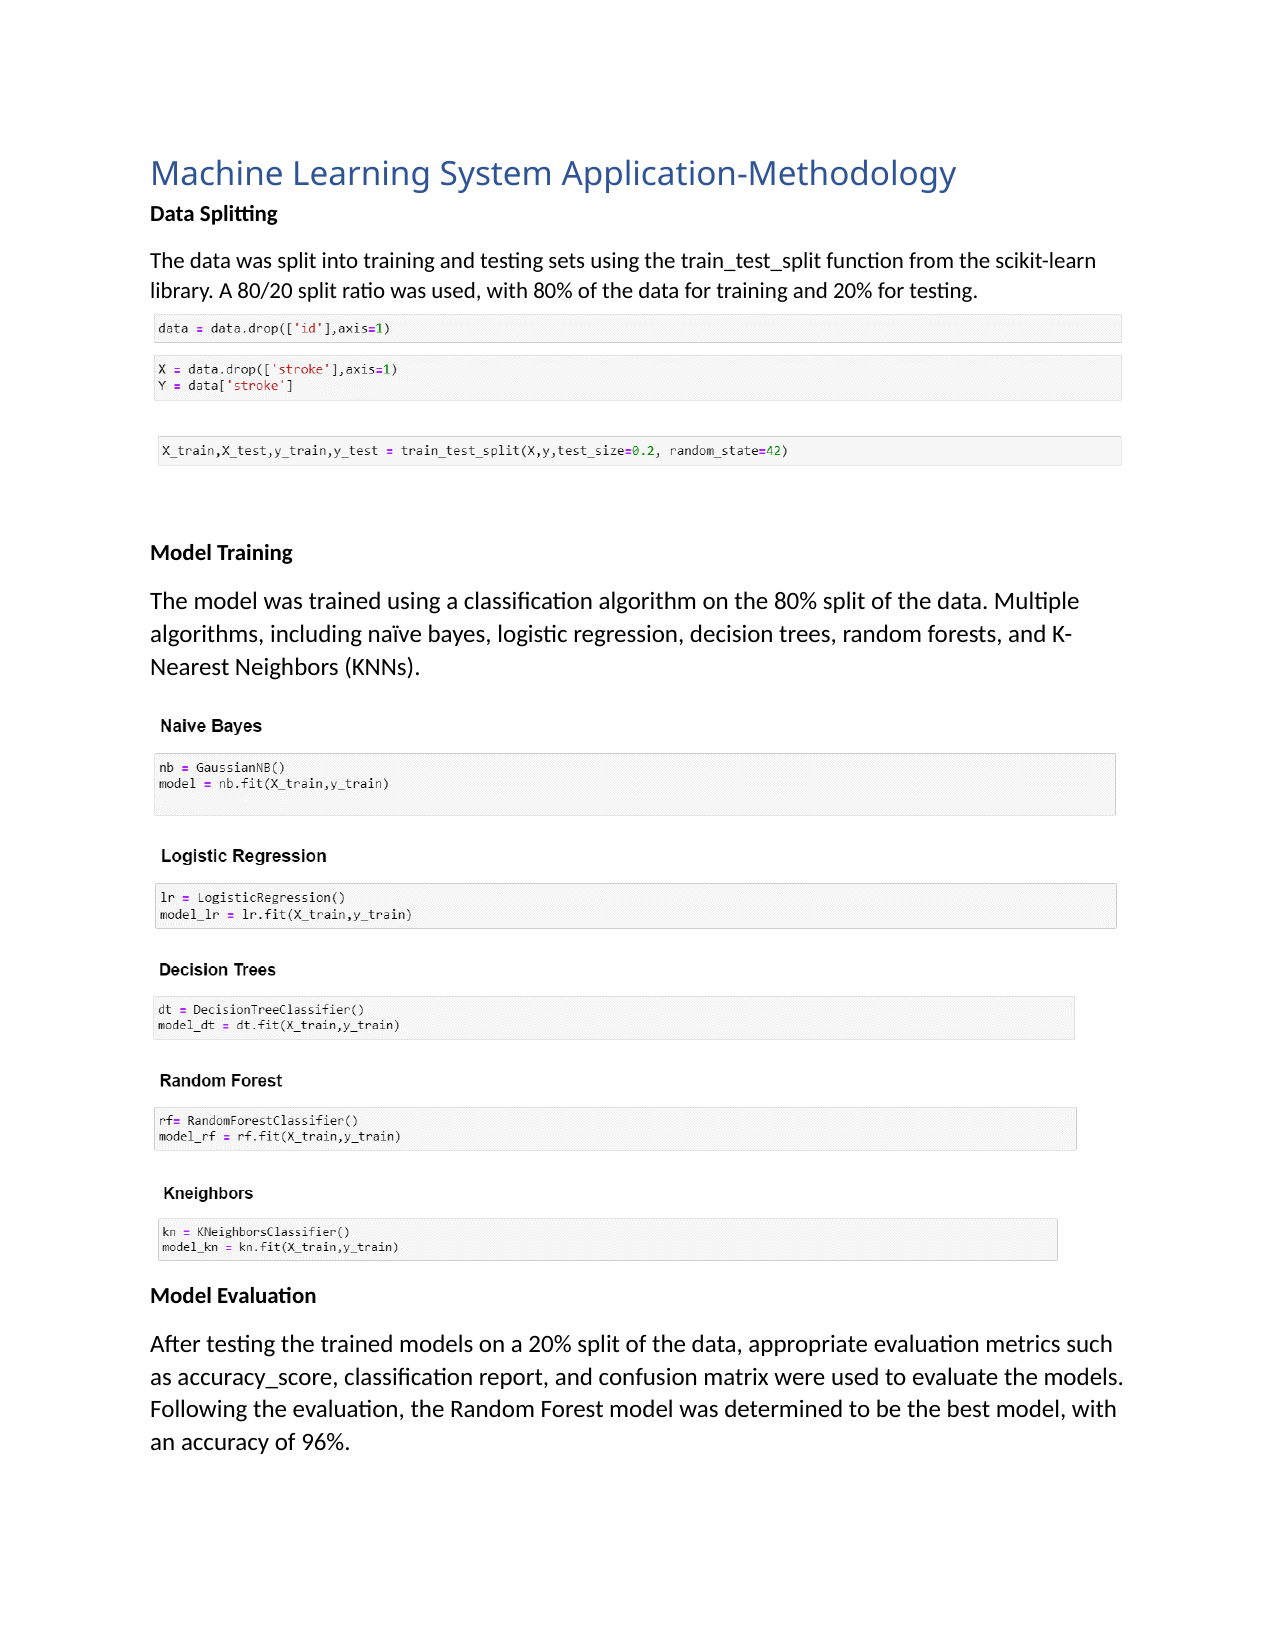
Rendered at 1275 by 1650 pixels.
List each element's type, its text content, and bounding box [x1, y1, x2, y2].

picture [150, 838, 1125, 934]
text After testing the trained models on a 20% split of the data, appropriate evaluation metrics such as accuracy_score, classification report, and confusion matrix were used to evaluate the models. Following the evaluation, the Random Forest model was determined to be the best model, with an accuracy of 96%. [150, 1328, 1125, 1457]
picture [150, 1061, 1080, 1151]
picture [150, 306, 1125, 405]
text Model Evaluation [150, 1281, 1125, 1309]
picture [150, 700, 1125, 820]
picture [150, 1169, 1065, 1262]
picture [150, 952, 1080, 1043]
text The data was split into training and testing sets using the train_test_split function from the scikit-learn library. A 80/20 split ratio was used, with 80% of the data for training and 20% for testing. [150, 246, 1125, 306]
picture [150, 423, 1125, 470]
text The model was trained using a classification algorithm on the 80% split of the data. Multiple algorithms, including naïve bayes, logistic regression, decision trees, random forests, and K-Nearest Neighbors (KNNs). [150, 585, 1125, 682]
subtitle Machine Learning System Application-Methodology [150, 150, 1125, 195]
text Model Training [150, 538, 1125, 566]
text Data Splitting [150, 199, 1125, 227]
